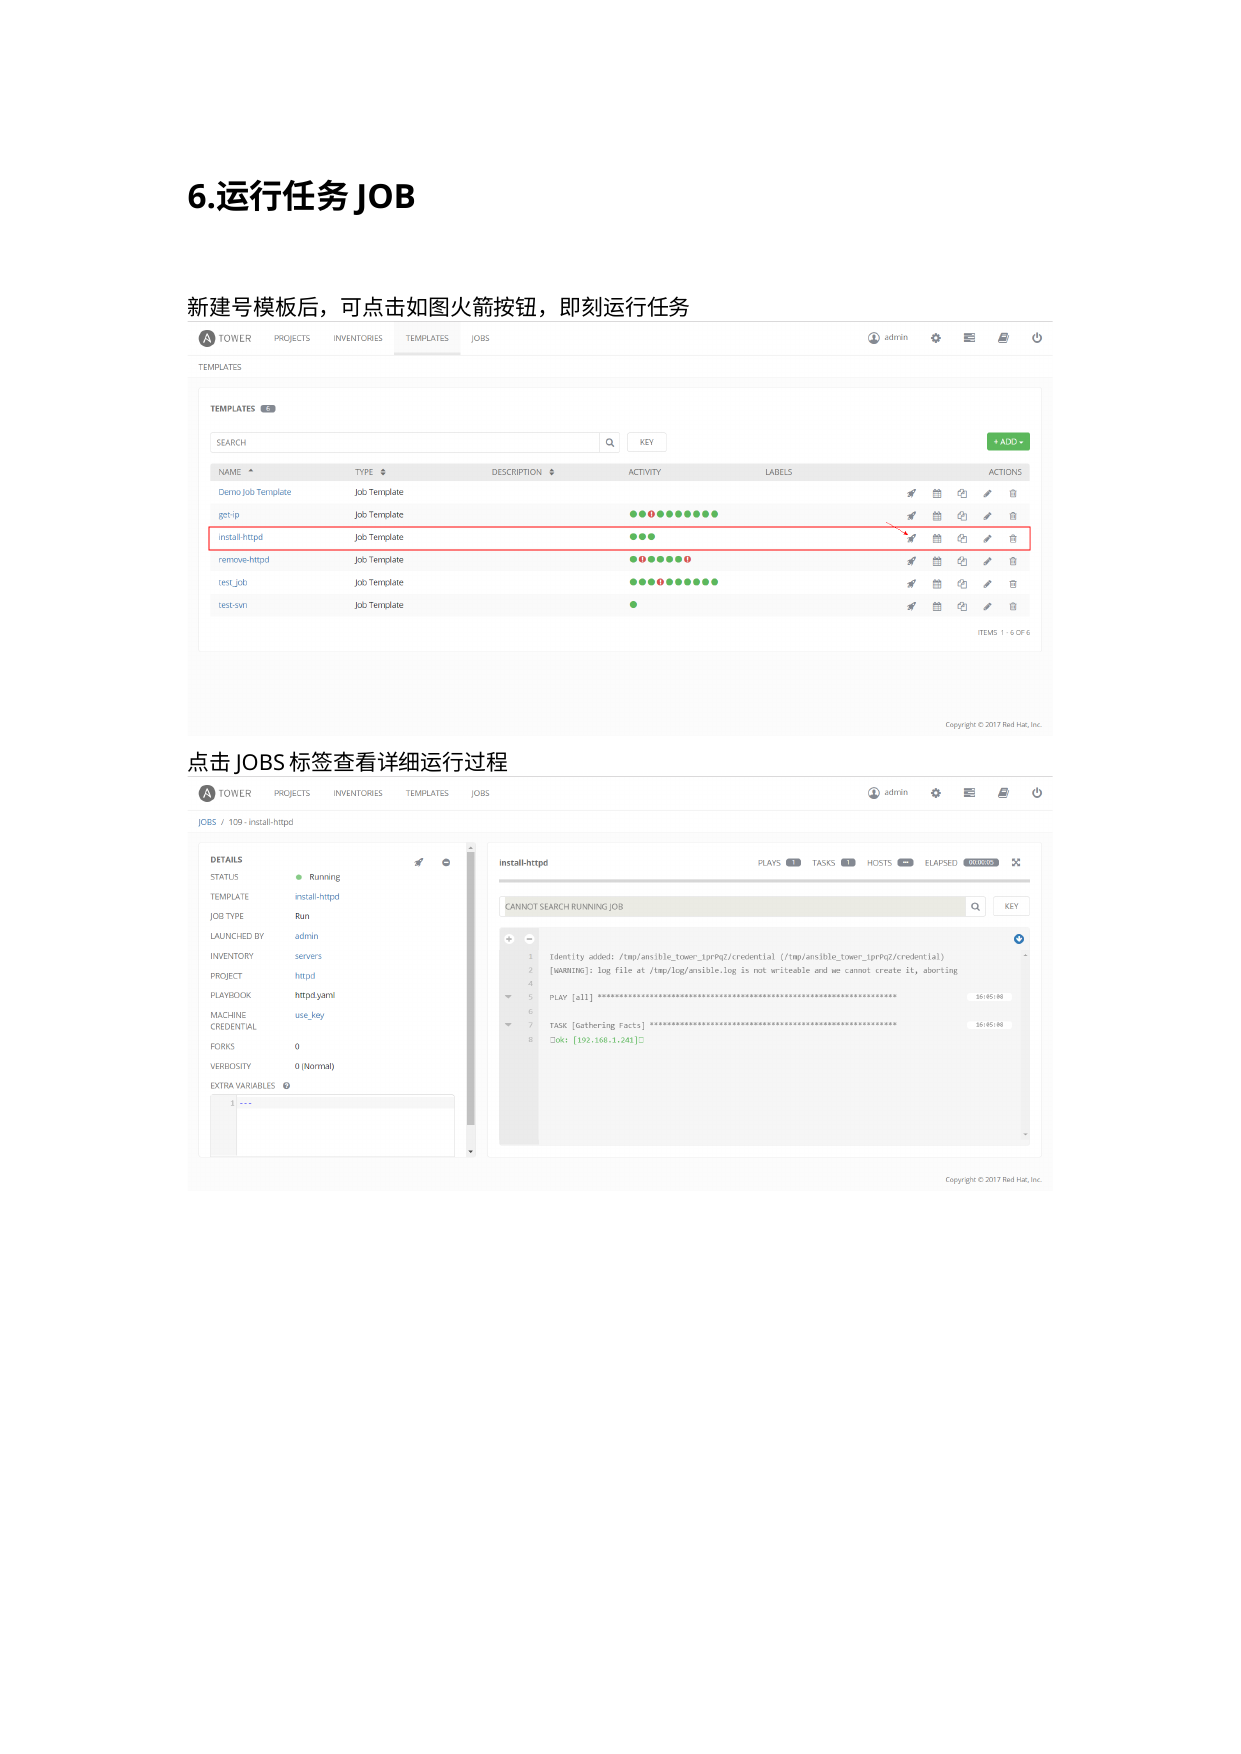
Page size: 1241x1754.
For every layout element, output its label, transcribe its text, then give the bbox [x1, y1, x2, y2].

subtitle 6.运行任务JOB [187, 162, 1053, 227]
picture [187, 321, 1053, 736]
text 新建号模板后，可点击如图火箭按钮，即刻运行任务 [187, 289, 1053, 321]
picture [187, 776, 1053, 1191]
text 点击JOBS标签查看详细运行过程 [187, 744, 1053, 776]
